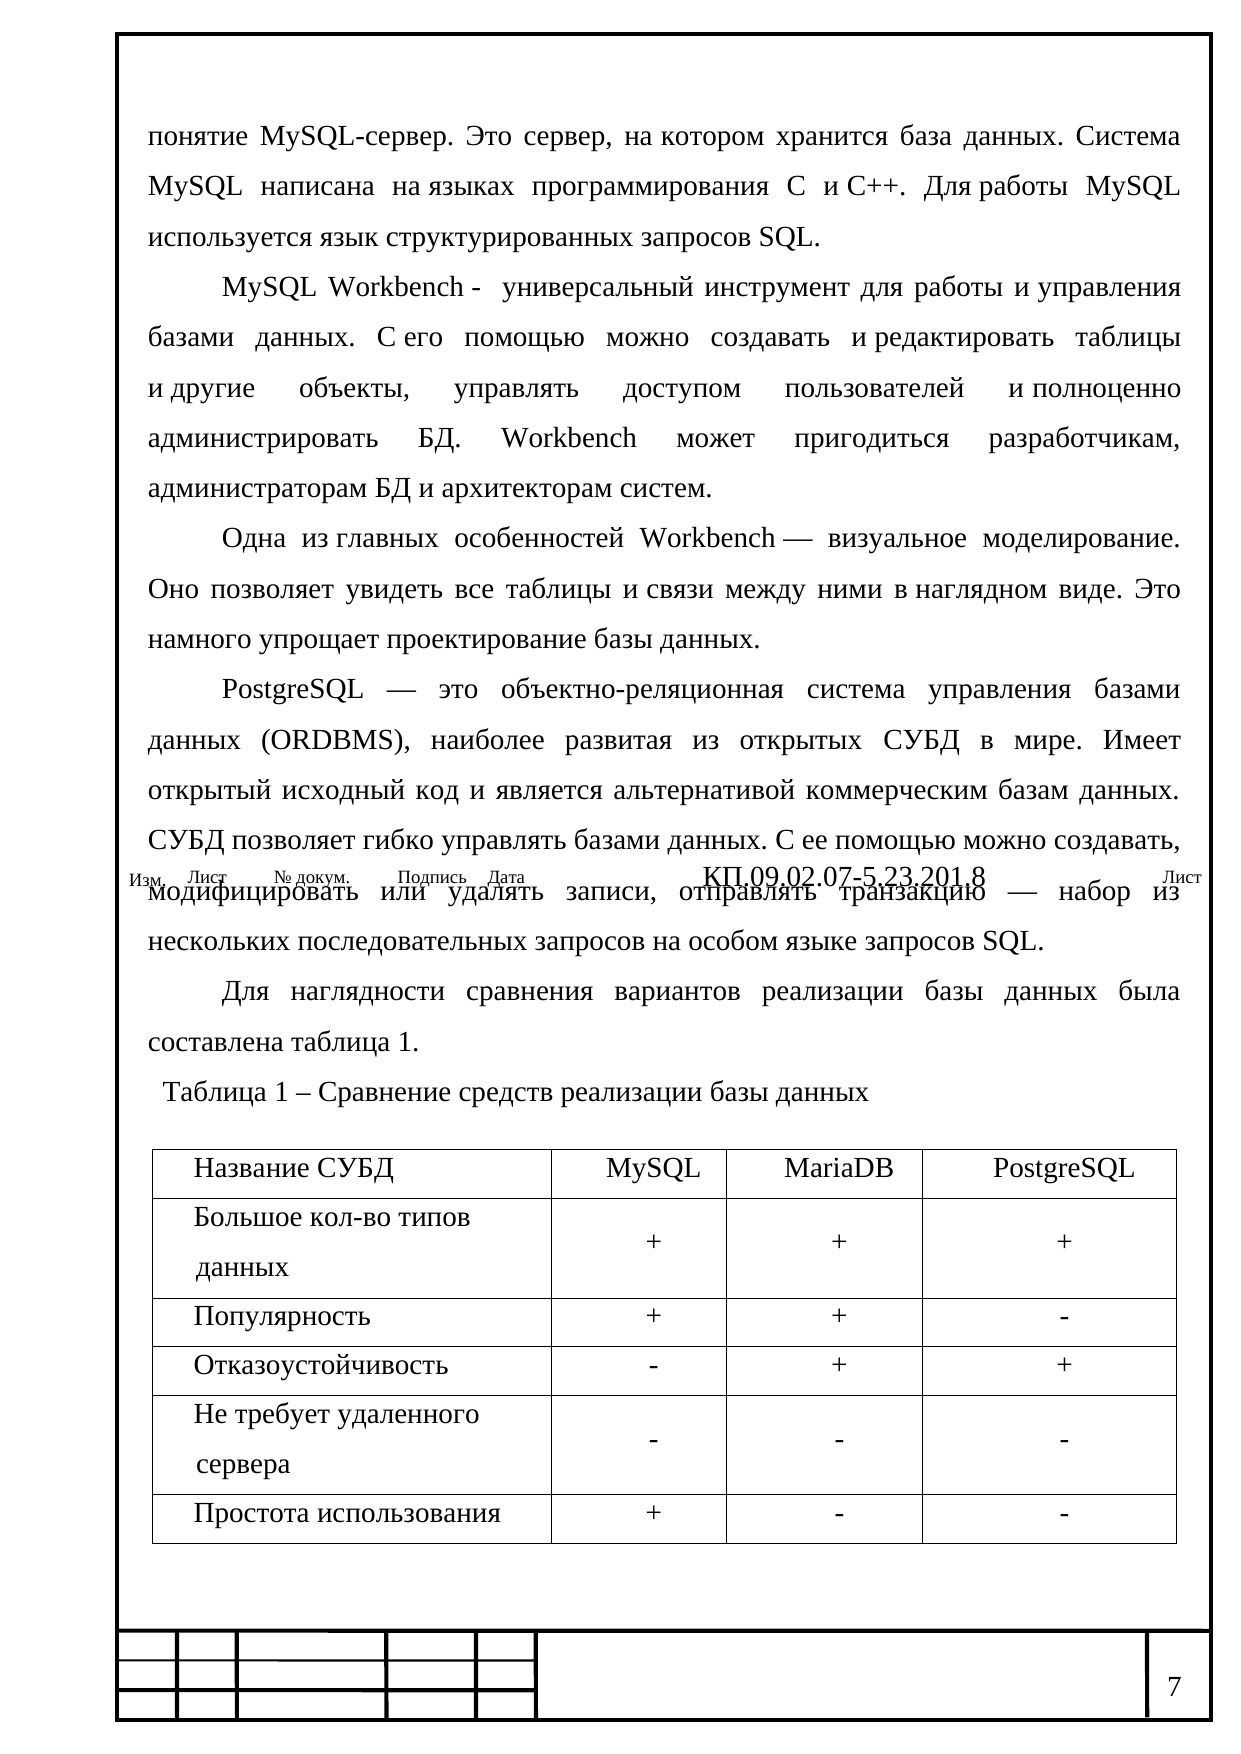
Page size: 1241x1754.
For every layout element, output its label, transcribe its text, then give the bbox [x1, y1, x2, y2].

table_cell + [552, 1495, 726, 1543]
table_cell Простота использования [153, 1495, 551, 1543]
table_header MySQL [552, 1150, 726, 1198]
table_cell - [552, 1396, 726, 1494]
text Таблица 1 – Сравнение средств реализации базы данных [162, 1074, 1181, 1108]
table_cell + [727, 1299, 922, 1346]
table_cell + [552, 1299, 726, 1346]
table_cell + [727, 1199, 922, 1297]
table_cell - [552, 1347, 726, 1395]
table_header Название СУБД [153, 1150, 551, 1198]
table_cell + [552, 1199, 726, 1297]
table_cell + [923, 1199, 1176, 1297]
table_cell - [923, 1495, 1176, 1543]
table_cell - [727, 1396, 922, 1494]
table_cell Популярность [153, 1299, 551, 1346]
table_cell Не требует удаленного сервера [153, 1396, 551, 1494]
table_cell - [923, 1299, 1176, 1346]
text PostgreSQL — это объектно-реляционная система управления базами данных (ORDBMS), наиболее развитая из открытых СУБД в мире. Имеет открытый исходный код и является альтернативой коммерческим базам данных. СУБД позволяет гибко управлять базами данных. С ее помощью можно создавать, модифицировать или удалять записи, отправлять транзакцию — набор из нескольких последовательных запросов на особом языке запросов SQL. [148, 672, 1181, 957]
table_cell Большое кол-во типов данных [153, 1199, 551, 1297]
table_cell - [727, 1495, 922, 1543]
text MySQL Workbench - универсальный инструмент для работы и управления базами данных. С его помощью можно создавать и редактировать таблицы и другие объекты, управлять доступом пользователей и полноценно администрировать БД. Workbench может пригодиться разработчикам, администраторам БД и архитекторам систем. [148, 269, 1181, 504]
table_cell Отказоустойчивость [153, 1347, 551, 1395]
text Для наглядности сравнения вариантов реализации базы данных была составлена таблица 1. [148, 973, 1181, 1057]
text Одна из главных особенностей Workbench — визуальное моделирование. Оно позволяет увидеть все таблицы и связи между ними в наглядном виде. Это намного упрощает проектирование базы данных. [148, 521, 1181, 655]
table_cell - [923, 1396, 1176, 1494]
table_cell + [727, 1347, 922, 1395]
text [148, 118, 1181, 252]
table_header MariaDB [727, 1150, 922, 1198]
table_header PostgreSQL [923, 1150, 1176, 1198]
table_cell + [923, 1347, 1176, 1395]
